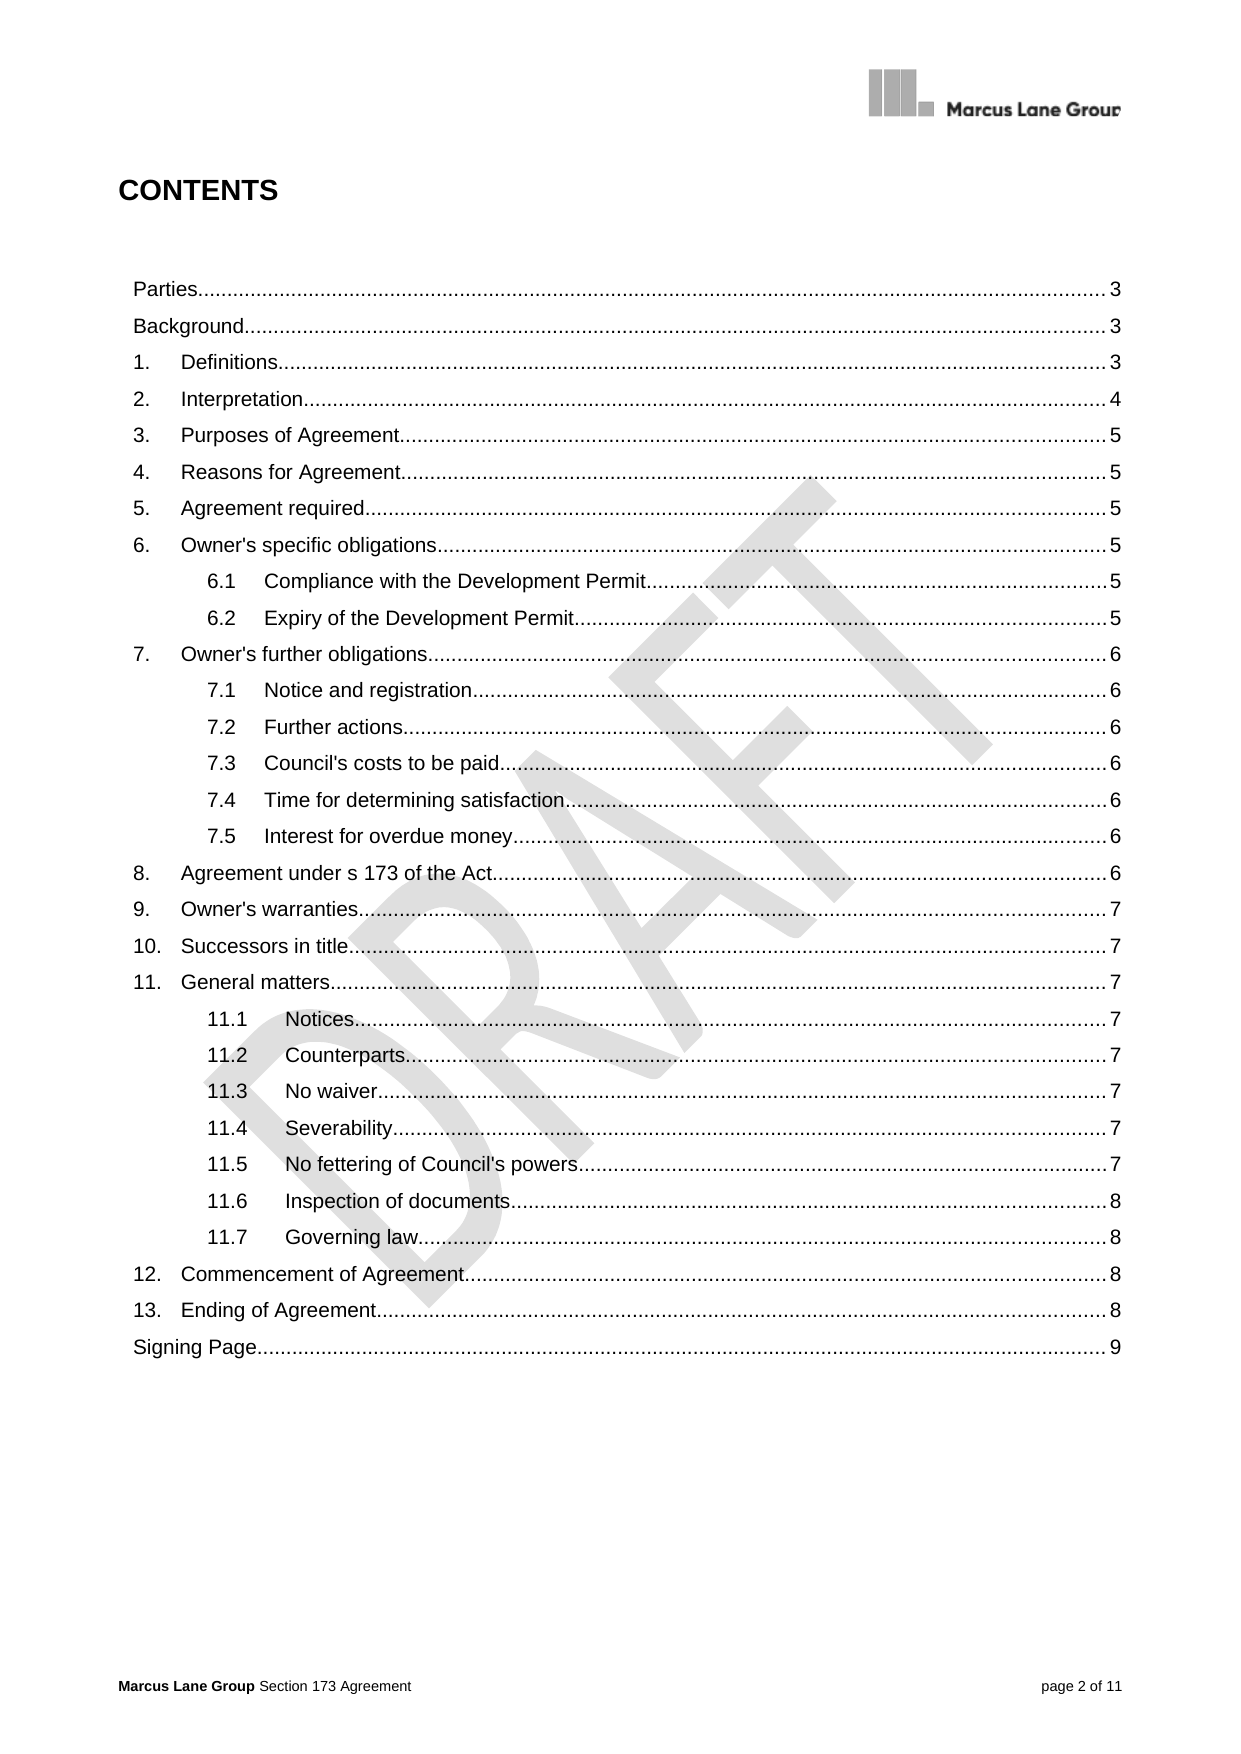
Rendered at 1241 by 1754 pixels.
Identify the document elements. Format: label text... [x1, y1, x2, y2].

text 6. Owner's specific obligations 5 [133, 532, 1122, 556]
text 12. Commencement of Agreement 8 [133, 1262, 1122, 1286]
text 7.5 Interest for overdue money 6 [207, 824, 1122, 848]
text 11.1 Notices 7 [207, 1006, 1122, 1030]
text 7.2 Further actions 6 [207, 715, 1122, 739]
text 8. Agreement under s 173 of the Act 6 [133, 861, 1122, 884]
text 11.3 No waiver 7 [207, 1079, 1122, 1103]
text 13. Ending of Agreement 8 [133, 1298, 1122, 1322]
text 11. General matters 7 [133, 970, 1122, 994]
text 9. Owner's warranties 7 [133, 897, 1122, 921]
text 10. Successors in title 7 [133, 933, 1122, 957]
text 5. Agreement required 5 [133, 496, 1122, 520]
text 6.2 Expiry of the Development Permit 5 [207, 605, 1122, 629]
text 11.7 Governing law 8 [207, 1225, 1122, 1249]
text 1. Definitions 3 [133, 350, 1122, 374]
text 6.1 Compliance with the Development Permit 5 [207, 569, 1122, 593]
text 2. Interpretation 4 [133, 387, 1122, 411]
text 11.2 Counterparts 7 [207, 1043, 1122, 1067]
text 3. Purposes of Agreement 5 [133, 423, 1122, 447]
text Parties 3 [133, 277, 1122, 301]
text 7. Owner's further obligations 6 [133, 642, 1122, 666]
text 11.4 Severability 7 [207, 1116, 1122, 1140]
list CONTENTS [118, 173, 1122, 206]
text 11.6 Inspection of documents 8 [207, 1189, 1122, 1213]
text 7.4 Time for determining satisfaction 6 [207, 788, 1122, 812]
text 7.1 Notice and registration 6 [207, 678, 1122, 702]
text 11.5 No fettering of Council's powers 7 [207, 1152, 1122, 1176]
text Background 3 [133, 314, 1122, 338]
text Signing Page 9 [133, 1334, 1122, 1358]
text 4. Reasons for Agreement 5 [133, 459, 1122, 483]
text 7.3 Council's costs to be paid 6 [207, 751, 1122, 775]
